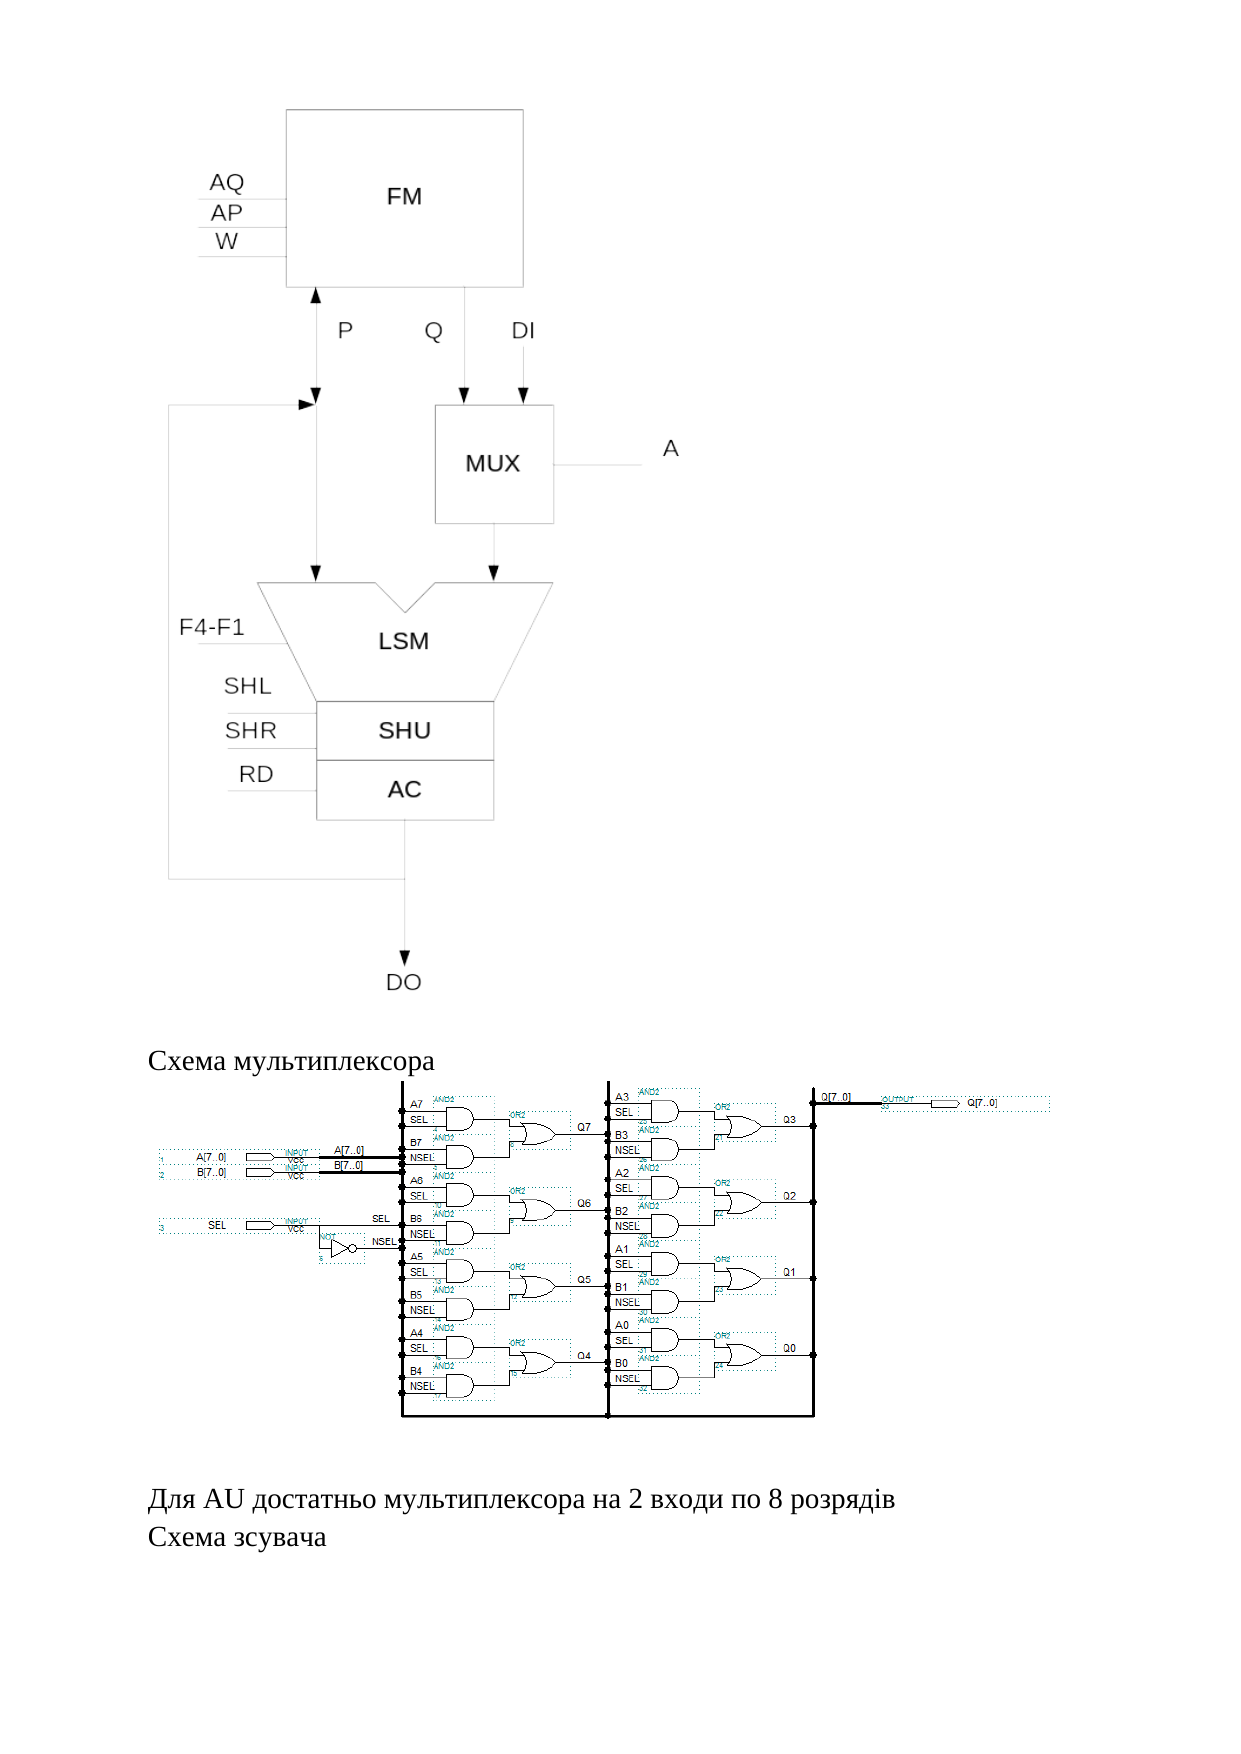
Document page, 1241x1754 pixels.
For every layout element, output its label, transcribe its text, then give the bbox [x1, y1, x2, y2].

text Схема зсувача [148, 1519, 1152, 1553]
picture [147, 1081, 1151, 1477]
text Схема мультиплексора [148, 1043, 1152, 1077]
text Для AU достатньо мультиплексора на 2 входи по 8 розрядів [148, 1481, 1152, 1514]
